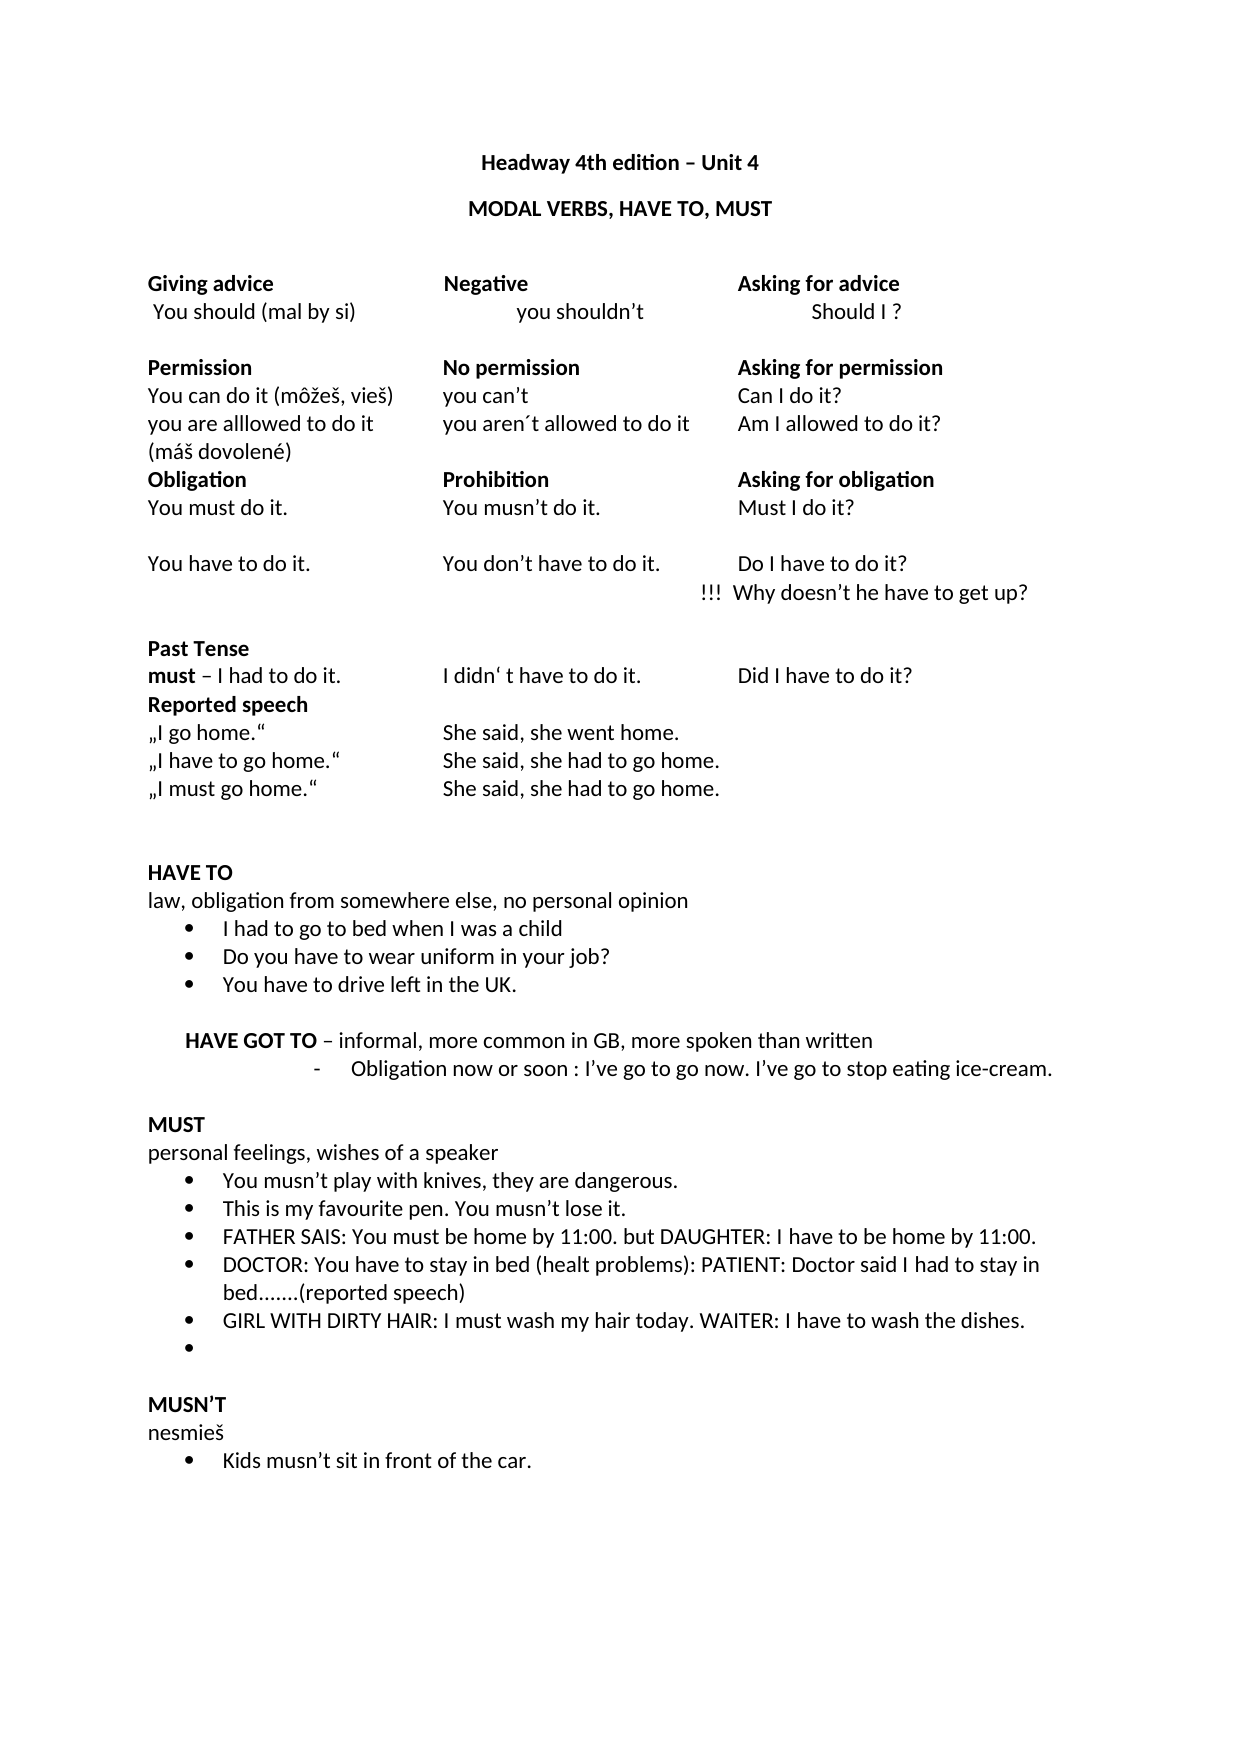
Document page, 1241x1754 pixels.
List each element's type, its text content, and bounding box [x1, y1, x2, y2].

text !!! Why doesn’t he have to get up? [148, 578, 1093, 606]
text MUST [148, 1110, 1093, 1138]
text You must do it. You musn’t do it. Must I do it? [148, 493, 1093, 522]
text must – I had to do it. I didn‘ t have to do it. Did I have to do it? [148, 662, 1093, 690]
text Reported speech [148, 690, 1093, 718]
text You should (mal by si) you shouldn’t Should I ? [148, 297, 1093, 325]
text „I have to go home.“ She said, she had to go home. [148, 746, 1093, 774]
list This is my favourite pen. You musn’t lose it. [185, 1194, 1093, 1222]
text „I must go home.“ She said, she had to go home. [148, 774, 1093, 802]
list Obligation now or soon : I’ve go to go now. I’ve go to stop eating ice-cream. [313, 1054, 1093, 1082]
list You have to drive left in the UK. [185, 970, 1093, 998]
text law, obligation from somewhere else, no personal opinion [148, 886, 1093, 914]
text Obligation Prohibition Asking for obligation [148, 466, 1093, 493]
text Headway 4th edition – Unit 4 [148, 148, 1093, 176]
text Giving advice Negative Asking for advice [148, 269, 1093, 297]
text nesmieš [148, 1418, 1093, 1446]
text Permission No permission Asking for permission [148, 353, 1093, 381]
text „I go home.“ She said, she went home. [148, 718, 1093, 746]
list Do you have to wear uniform in your job? [185, 942, 1093, 970]
list GIRL WITH DIRTY HAIR: I must wash my hair today. WAITER: I have to wash the dishes. [185, 1306, 1093, 1334]
text personal feelings, wishes of a speaker [148, 1138, 1093, 1166]
text MODAL VERBS, HAVE TO, MUST [148, 194, 1093, 222]
text You have to do it. You don’t have to do it. Do I have to do it? [148, 549, 1093, 578]
text HAVE GOT TO – informal, more common in GB, more spoken than written [185, 1026, 1093, 1054]
text Past Tense [148, 634, 1093, 662]
text MUSN’T [148, 1390, 1093, 1418]
text you are alllowed to do it you aren´t allowed to do it Am I allowed to do it? [148, 409, 1093, 437]
list You musn’t play with knives, they are dangerous. [185, 1166, 1093, 1194]
list Kids musn’t sit in front of the car. [185, 1446, 1093, 1474]
list DOCTOR: You have to stay in bed (healt problems): PATIENT: Doctor said I had to stay in bed.......(reported speech) [185, 1250, 1093, 1306]
text You can do it (môžeš, vieš) you can’t Can I do it? [148, 381, 1093, 409]
text HAVE TO [148, 858, 1093, 886]
text (máš dovolené) [148, 437, 1093, 466]
list I had to go to bed when I was a child [185, 914, 1093, 942]
list FATHER SAIS: You must be home by 11:00. but DAUGHTER: I have to be home by 11:00. [185, 1222, 1093, 1250]
